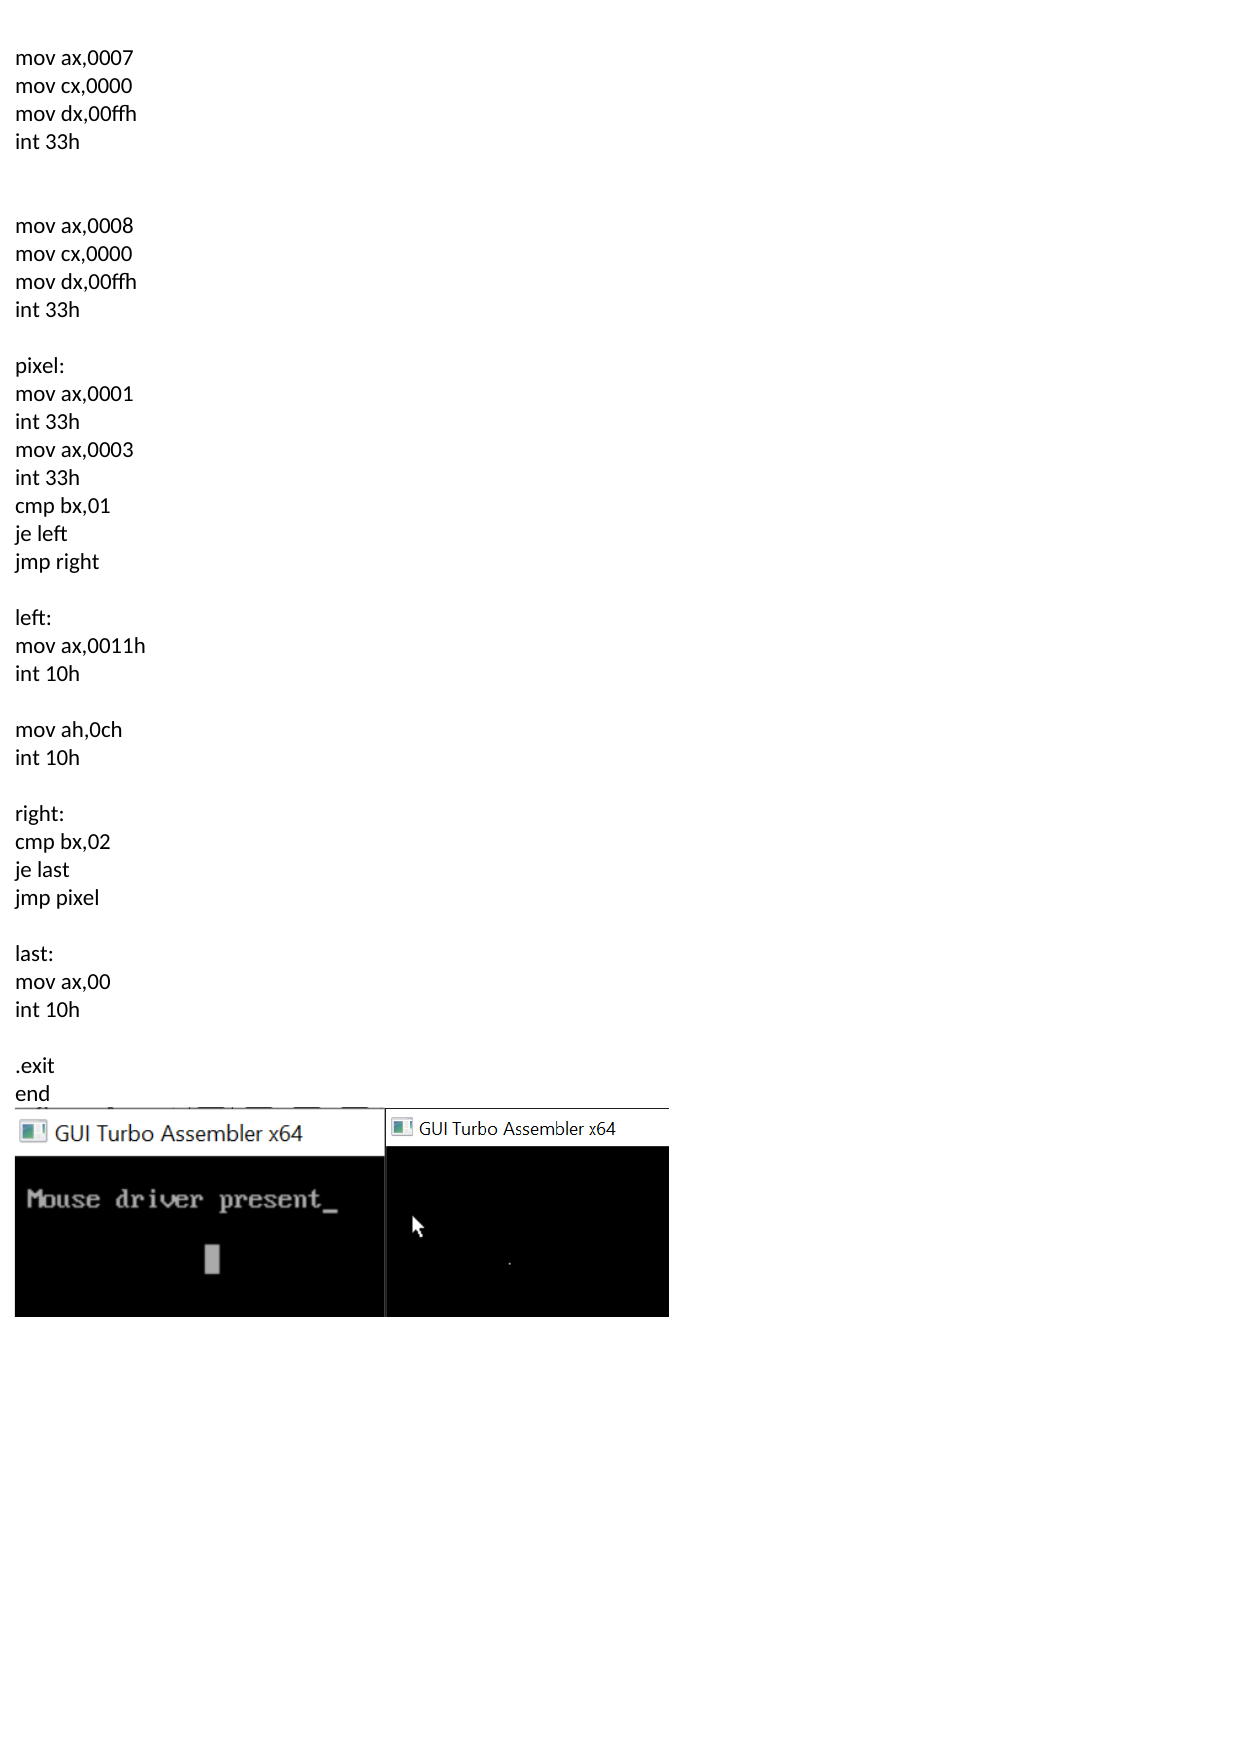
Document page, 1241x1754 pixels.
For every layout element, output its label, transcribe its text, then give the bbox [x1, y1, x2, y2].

text int 33h [15, 127, 1226, 155]
text mov ax,00 [15, 967, 1226, 996]
text int 33h [15, 407, 1226, 435]
text je last [15, 855, 1226, 883]
text left: [15, 603, 1226, 631]
text .exit [15, 1052, 1226, 1079]
picture [14, 1107, 669, 1317]
text right: [15, 799, 1226, 827]
text end [15, 1079, 1226, 1108]
text cmp bx,02 [15, 827, 1226, 855]
text mov ax,0011h [15, 631, 1226, 659]
text mov dx,00ffh [15, 99, 1226, 127]
text int 33h [15, 295, 1226, 323]
text int 10h [15, 659, 1226, 687]
text cmp bx,01 [15, 491, 1226, 519]
text je left [15, 519, 1226, 547]
text mov ax,0001 [15, 379, 1226, 407]
text last: [15, 939, 1226, 967]
text mov cx,0000 [15, 71, 1226, 99]
text mov ax,0007 [15, 43, 1226, 71]
text int 10h [15, 743, 1226, 771]
text mov cx,0000 [15, 239, 1226, 267]
text int 10h [15, 996, 1226, 1023]
text mov ax,0003 [15, 435, 1226, 463]
text mov dx,00ffh [15, 267, 1226, 295]
text pixel: [15, 351, 1226, 379]
text mov ah,0ch [15, 715, 1226, 743]
text int 33h [15, 463, 1226, 491]
text jmp pixel [15, 883, 1226, 911]
text mov ax,0008 [15, 211, 1226, 239]
text jmp right [15, 547, 1226, 575]
